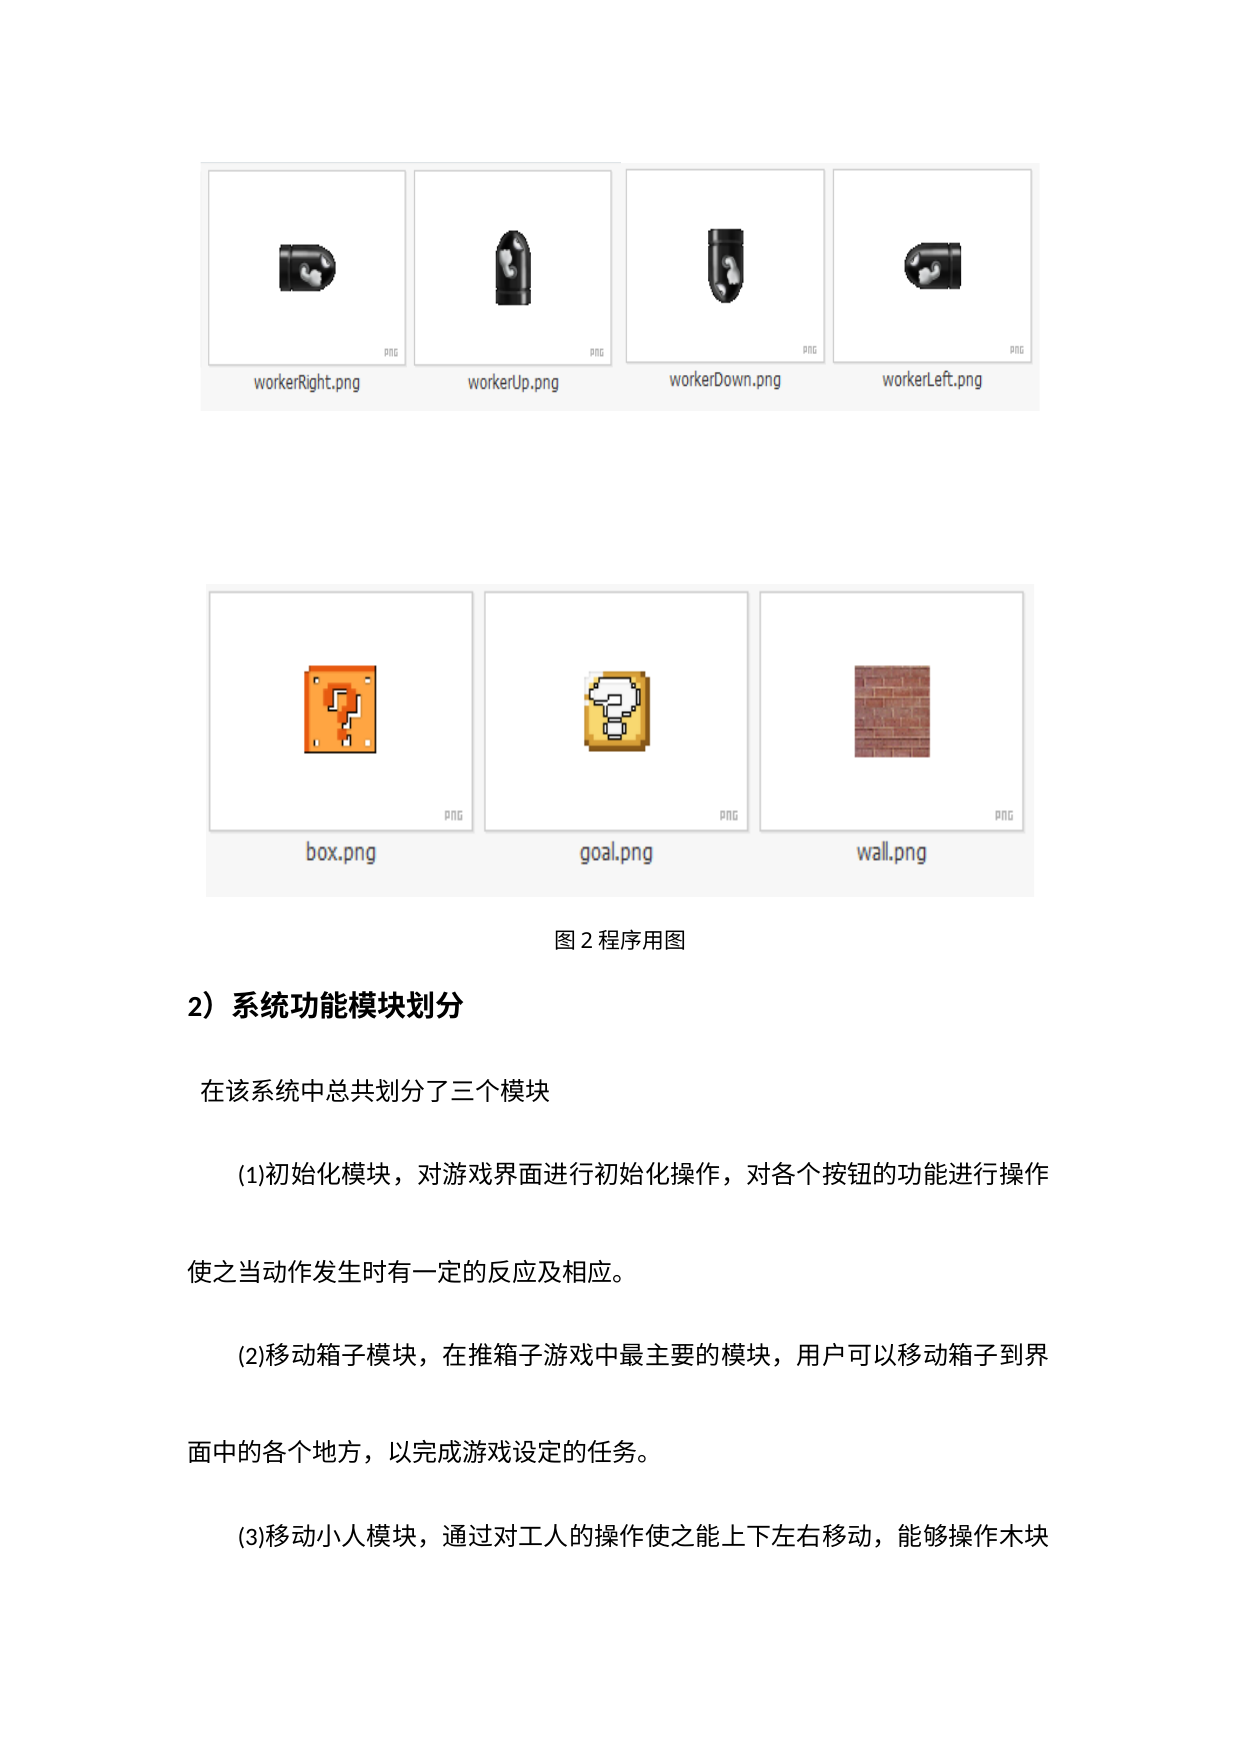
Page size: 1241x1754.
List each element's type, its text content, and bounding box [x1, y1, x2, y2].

text 在该系统中总共划分了三个模块 [187, 1057, 1053, 1122]
picture [200, 162, 1040, 411]
text 图2 程序用图 [187, 923, 1053, 955]
text (2)移动箱子模块，在推箱子游戏中最主要的模块，用户可以移动箱子到界面中的各个地方，以完成游戏设定的任务。 [187, 1321, 1053, 1483]
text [187, 1502, 1053, 1567]
text (1)初始化模块，对游戏界面进行初始化操作，对各个按钮的功能进行操作使之当动作发生时有一定的反应及相应。 [187, 1140, 1053, 1303]
text 2）系统功能模块划分 [187, 971, 1053, 1036]
picture [206, 584, 1035, 897]
